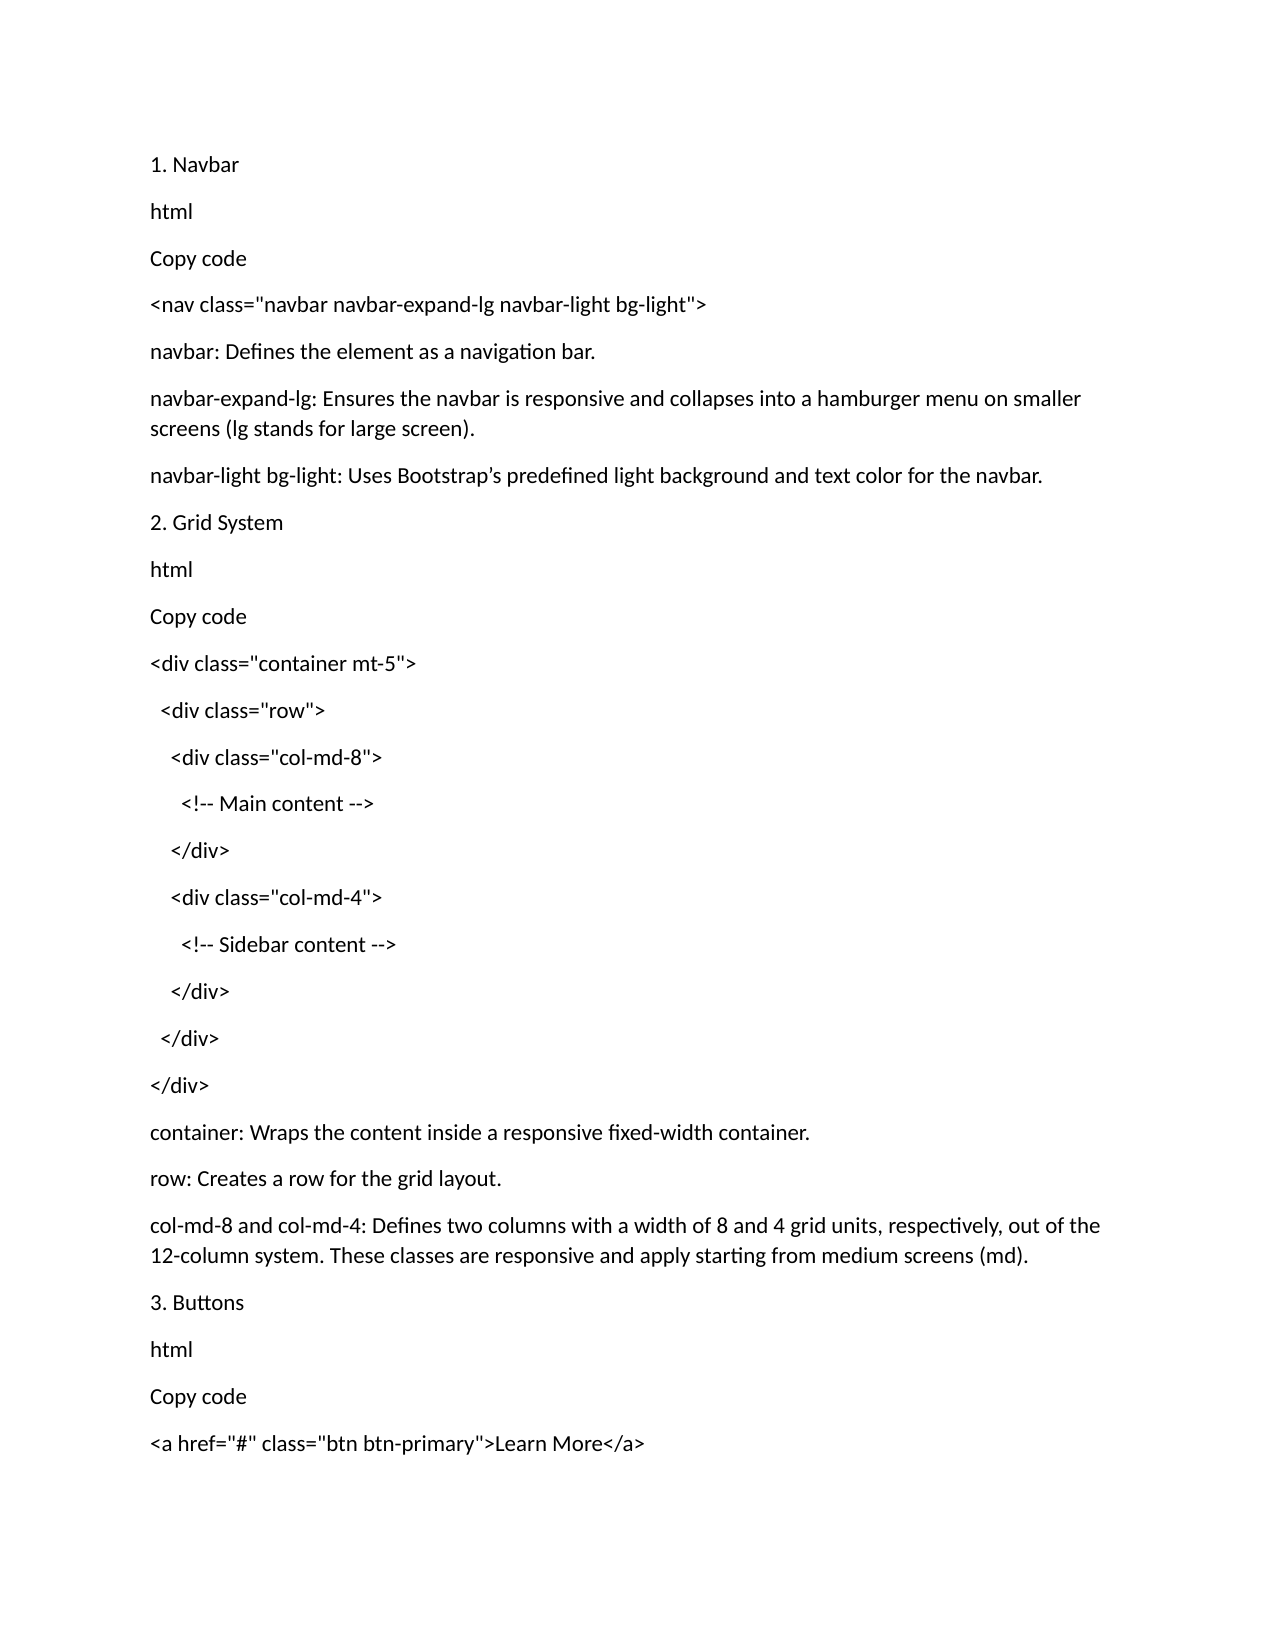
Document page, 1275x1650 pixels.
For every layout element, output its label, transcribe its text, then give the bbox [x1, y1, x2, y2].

text col-md-8 and col-md-4: Defines two columns with a width of 8 and 4 grid units, respectively, out of the 12-column system. These classes are responsive and apply starting from medium screens (md). [150, 1211, 1125, 1270]
text <div class="container mt-5"> [150, 649, 1125, 677]
text Copy code [150, 1382, 1125, 1410]
text <div class="col-md-4"> [150, 883, 1125, 911]
text </div> [150, 1071, 1125, 1099]
text <nav class="navbar navbar-expand-lg navbar-light bg-light"> [150, 291, 1125, 319]
text Copy code [150, 602, 1125, 630]
text html [150, 197, 1125, 225]
text html [150, 555, 1125, 583]
text 3. Buttons [150, 1288, 1125, 1317]
text container: Wraps the content inside a responsive fixed-width container. [150, 1118, 1125, 1146]
text 1. Navbar [150, 150, 1125, 178]
text <!-- Main content --> [150, 789, 1125, 818]
text <div class="col-md-8"> [150, 743, 1125, 771]
text row: Creates a row for the grid layout. [150, 1164, 1125, 1193]
text </div> [150, 977, 1125, 1005]
text navbar: Defines the element as a navigation bar. [150, 337, 1125, 366]
text navbar-expand-lg: Ensures the navbar is responsive and collapses into a hamburger menu on smaller screens (lg stands for large screen). [150, 384, 1125, 443]
text </div> [150, 836, 1125, 864]
text 2. Grid System [150, 508, 1125, 536]
text <div class="row"> [150, 696, 1125, 724]
text navbar-light bg-light: Uses Bootstrap’s predefined light background and text color for the navbar. [150, 461, 1125, 489]
text html [150, 1335, 1125, 1363]
text Copy code [150, 244, 1125, 272]
text </div> [150, 1024, 1125, 1052]
text <!-- Sidebar content --> [150, 930, 1125, 958]
text <a href="#" class="btn btn-primary">Learn More</a> [150, 1429, 1125, 1457]
